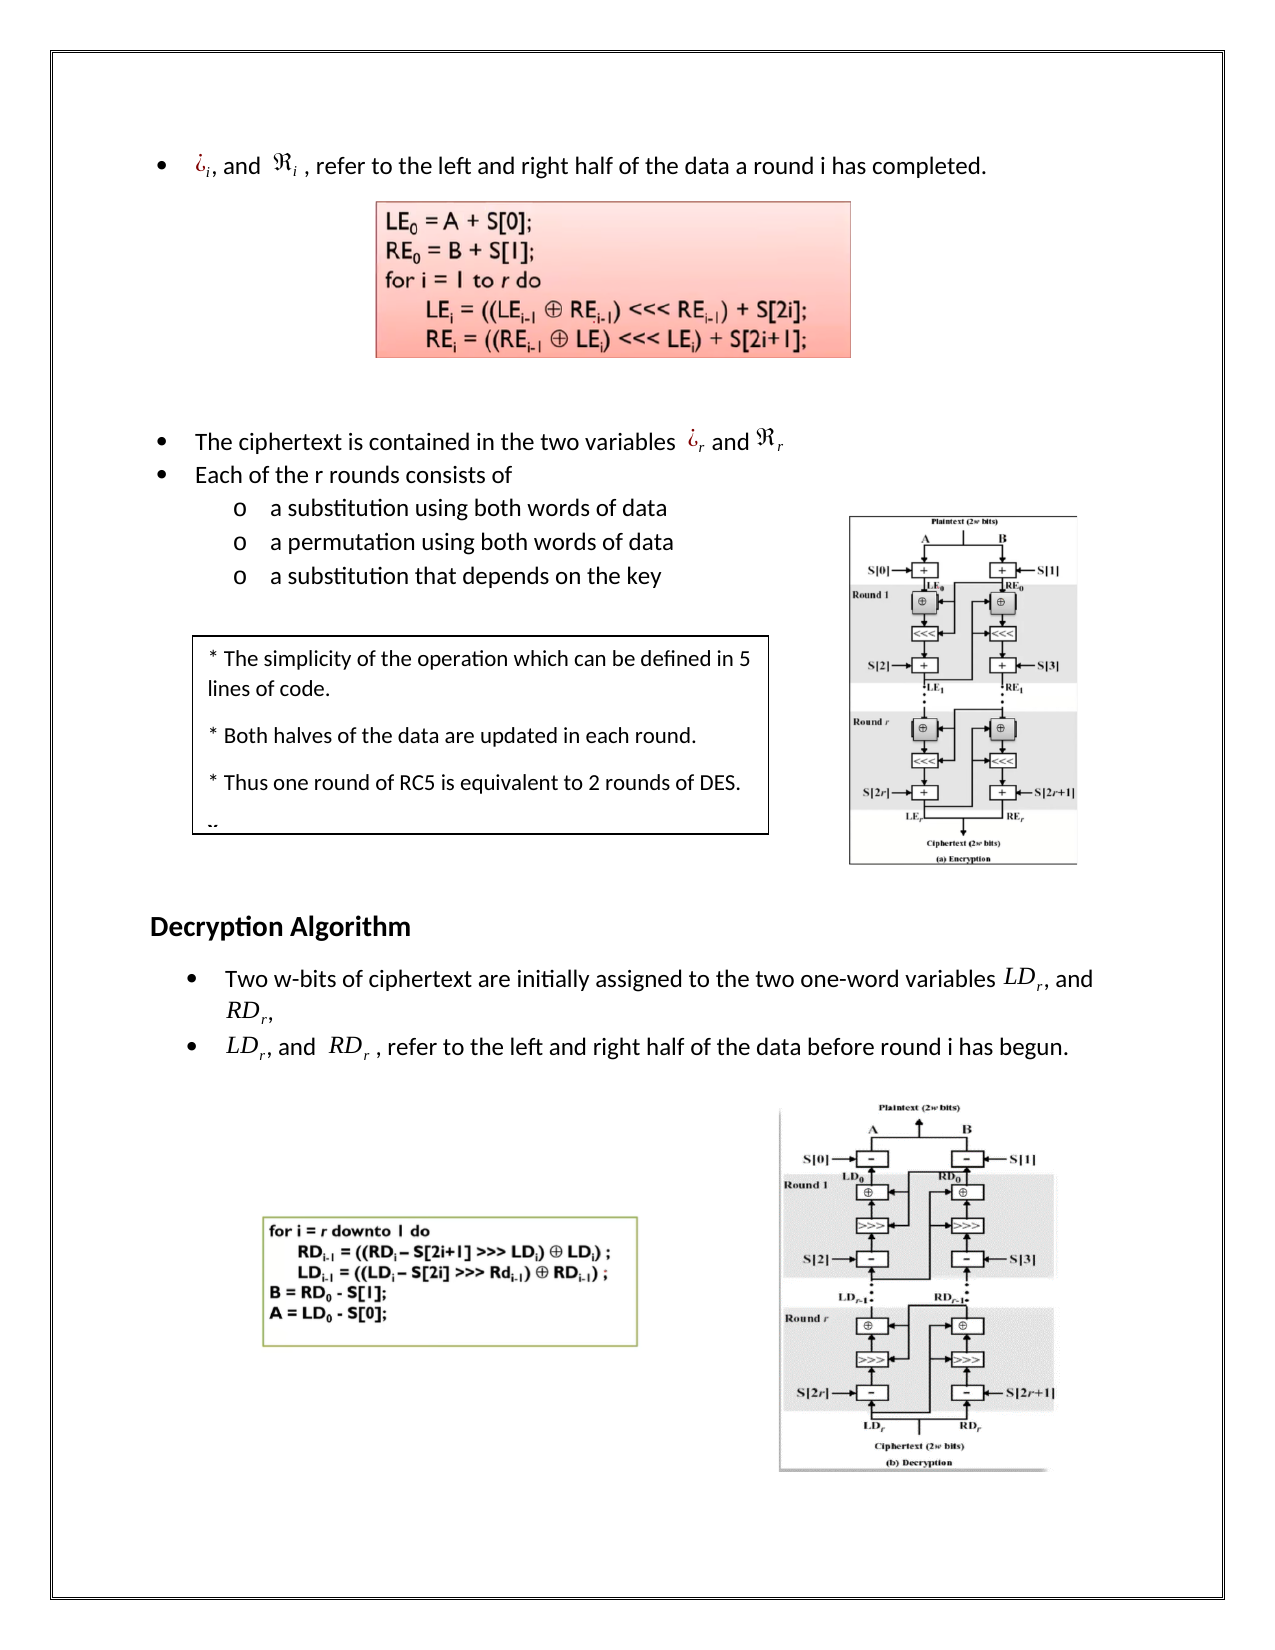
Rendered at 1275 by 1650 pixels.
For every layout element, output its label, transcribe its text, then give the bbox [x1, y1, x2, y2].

text Decryption Algorithm [150, 908, 1125, 943]
list , and , refer to the left and right half of the data before round i has begun. [187, 1031, 1125, 1065]
list , and , refer to the left and right half of the data a round i has completed. [157, 150, 1125, 182]
picture [375, 201, 851, 358]
list Two w-bits of ciphertext are initially assigned to the two one-word variables , and , [187, 963, 1125, 1028]
picture [778, 1097, 1069, 1472]
list a permutation using both words of data [232, 526, 1125, 558]
list The ciphertext is contained in the two variables and [157, 426, 1125, 456]
picture [849, 592, 1078, 865]
picture [260, 1212, 644, 1353]
list a substitution that depends on the key [232, 560, 1125, 592]
list a substitution using both words of data [232, 492, 1125, 523]
list Each of the r rounds consists of [157, 459, 1125, 489]
